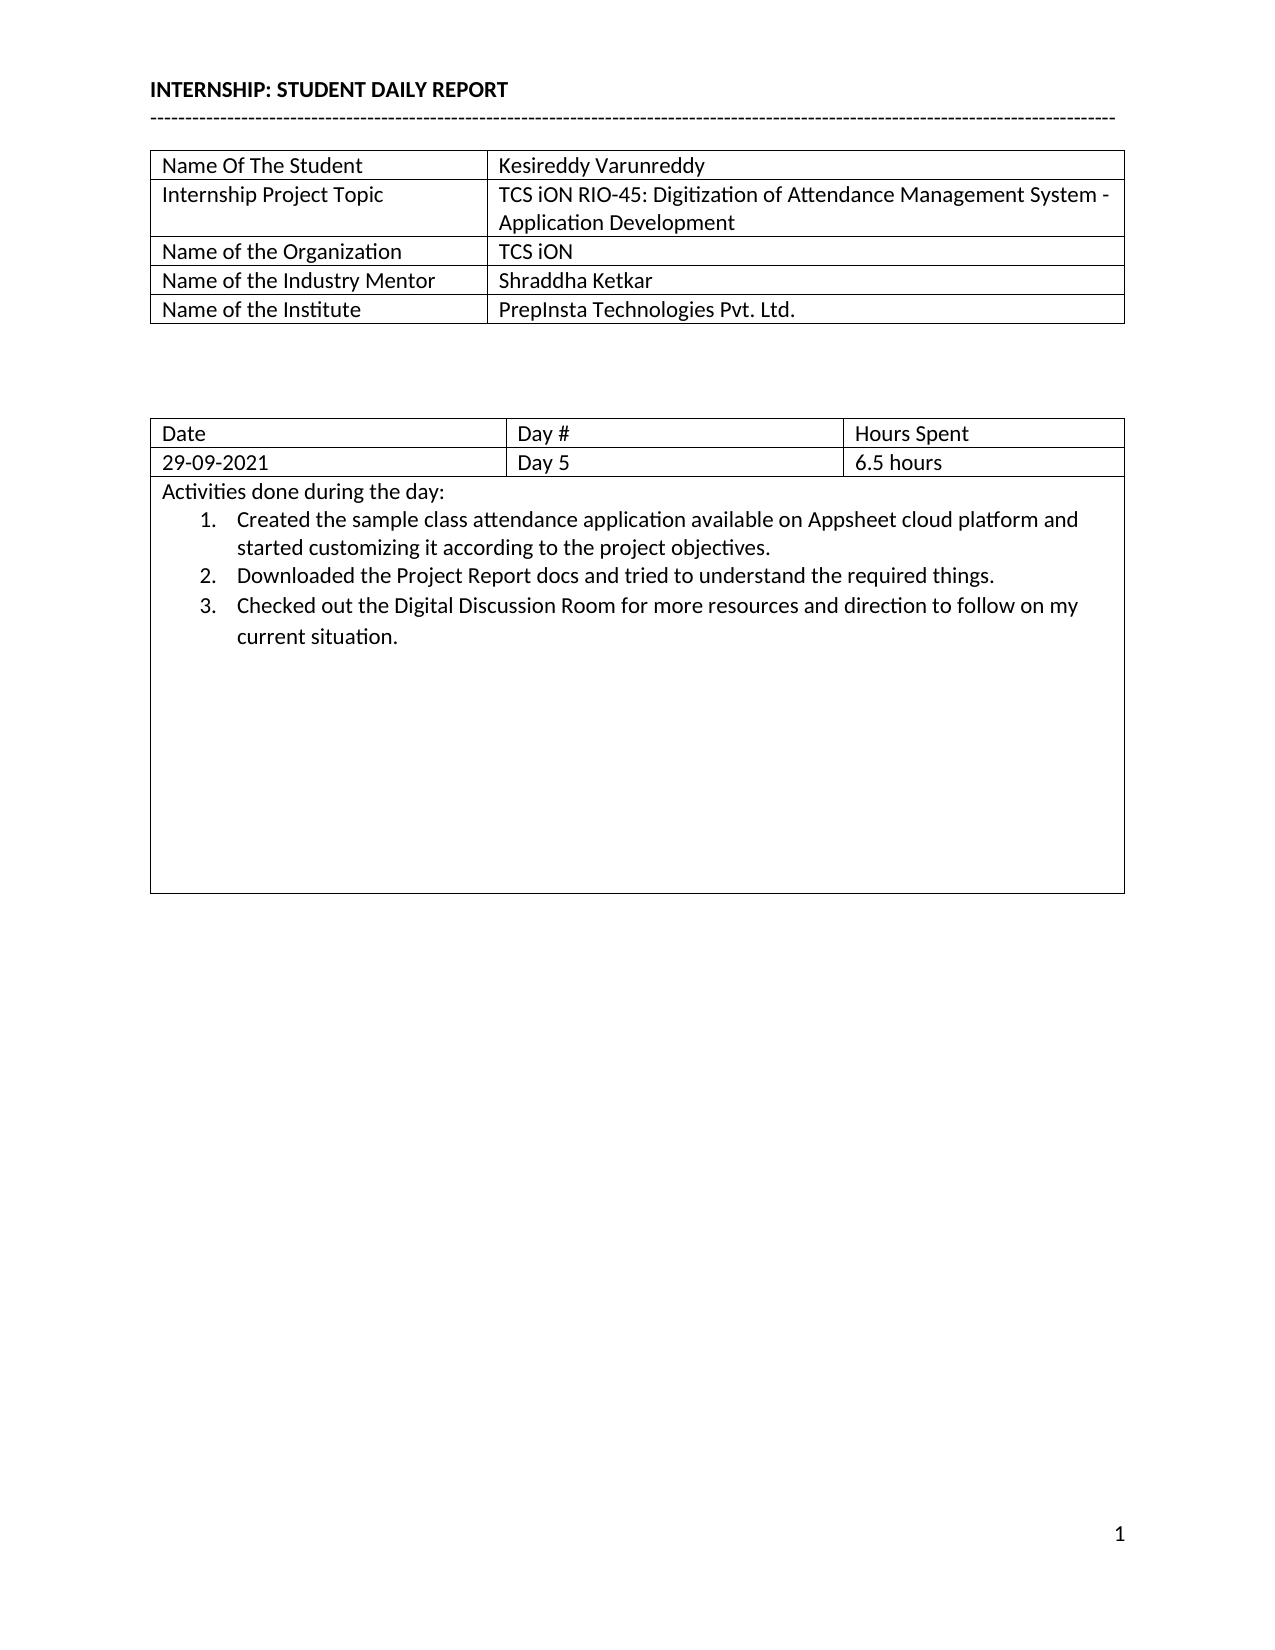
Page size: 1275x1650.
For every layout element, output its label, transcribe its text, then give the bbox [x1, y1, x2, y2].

table_cell TCS iON [488, 237, 1124, 265]
table_cell Shraddha Ketkar [488, 266, 1124, 294]
table_cell Name of the Organization [151, 237, 487, 265]
table_cell 6.5 hours [844, 448, 1124, 476]
table_cell Name of the Institute [151, 295, 487, 323]
table_cell PrepInsta Technologies Pvt. Ltd. [488, 295, 1124, 323]
table_header Day # [507, 419, 843, 447]
table_header Kesireddy Varunreddy [488, 151, 1124, 179]
table_cell Day 5 [507, 448, 843, 476]
table_header Date [151, 419, 506, 447]
table_cell Activities done during the day: Created the sample class attendance application available on Appsheet cloud platform and started customizing it according to the project objectives. Downloaded the Project Report docs and tried to understand the required things. Checked out the Digital Discussion Room for more resources and direction to follow on my current situation. [151, 477, 1124, 893]
table_header Name Of The Student [151, 151, 487, 179]
table_cell TCS iON RIO-45: Digitization of Attendance Management System - Application Development [488, 180, 1124, 236]
table_cell Internship Project Topic [151, 180, 487, 236]
table_cell Name of the Industry Mentor [151, 266, 487, 294]
table_cell 29-09-2021 [151, 448, 506, 476]
table_header Hours Spent [844, 419, 1124, 447]
